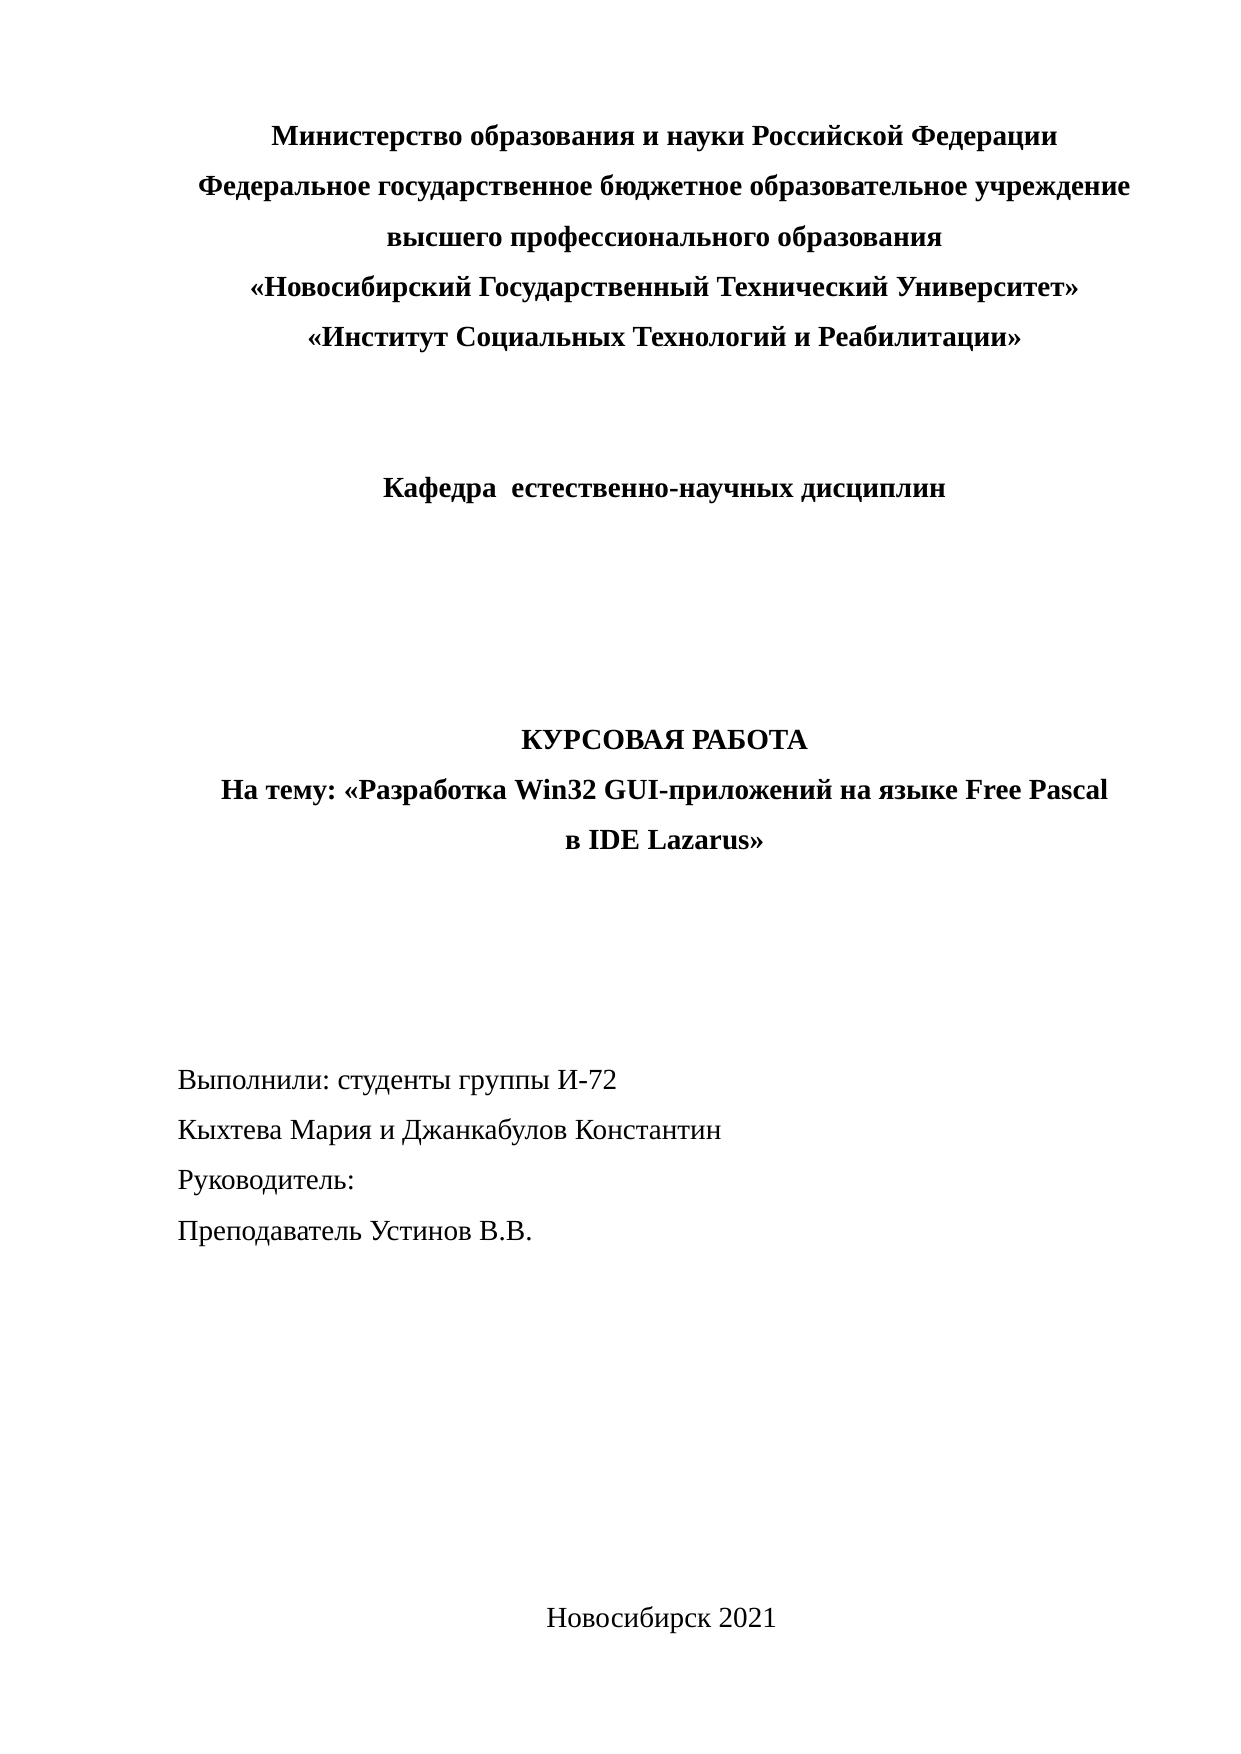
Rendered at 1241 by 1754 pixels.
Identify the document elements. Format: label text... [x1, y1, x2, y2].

text «Новосибирский Государственный Технический Университет» [177, 269, 1152, 303]
text Федеральное государственное бюджетное образовательное учреждение высшего профессионального образования [177, 168, 1152, 252]
text Новосибирск 2021 [472, 1600, 1152, 1633]
text Министерство образования и науки Российской Федерации [177, 118, 1152, 152]
text в IDE Lazarus» [177, 822, 1152, 856]
text «Институт Социальных Технологий и Реабилитации» [177, 319, 1152, 353]
text Кафедра естественно-научных дисциплин [177, 470, 1152, 504]
text КУРСОВАЯ РАБОТА [177, 722, 1152, 755]
text Кыхтева Мария и Джанкабулов Константин [177, 1112, 1152, 1146]
text Выполнили: студенты группы И-72 [177, 1062, 1152, 1095]
text Преподаватель Устинов В.В. [177, 1213, 1152, 1246]
text На тему: «Разработка Win32 GUI-приложений на языке Free Pascal [177, 772, 1152, 806]
text Руководитель: [177, 1162, 1152, 1196]
